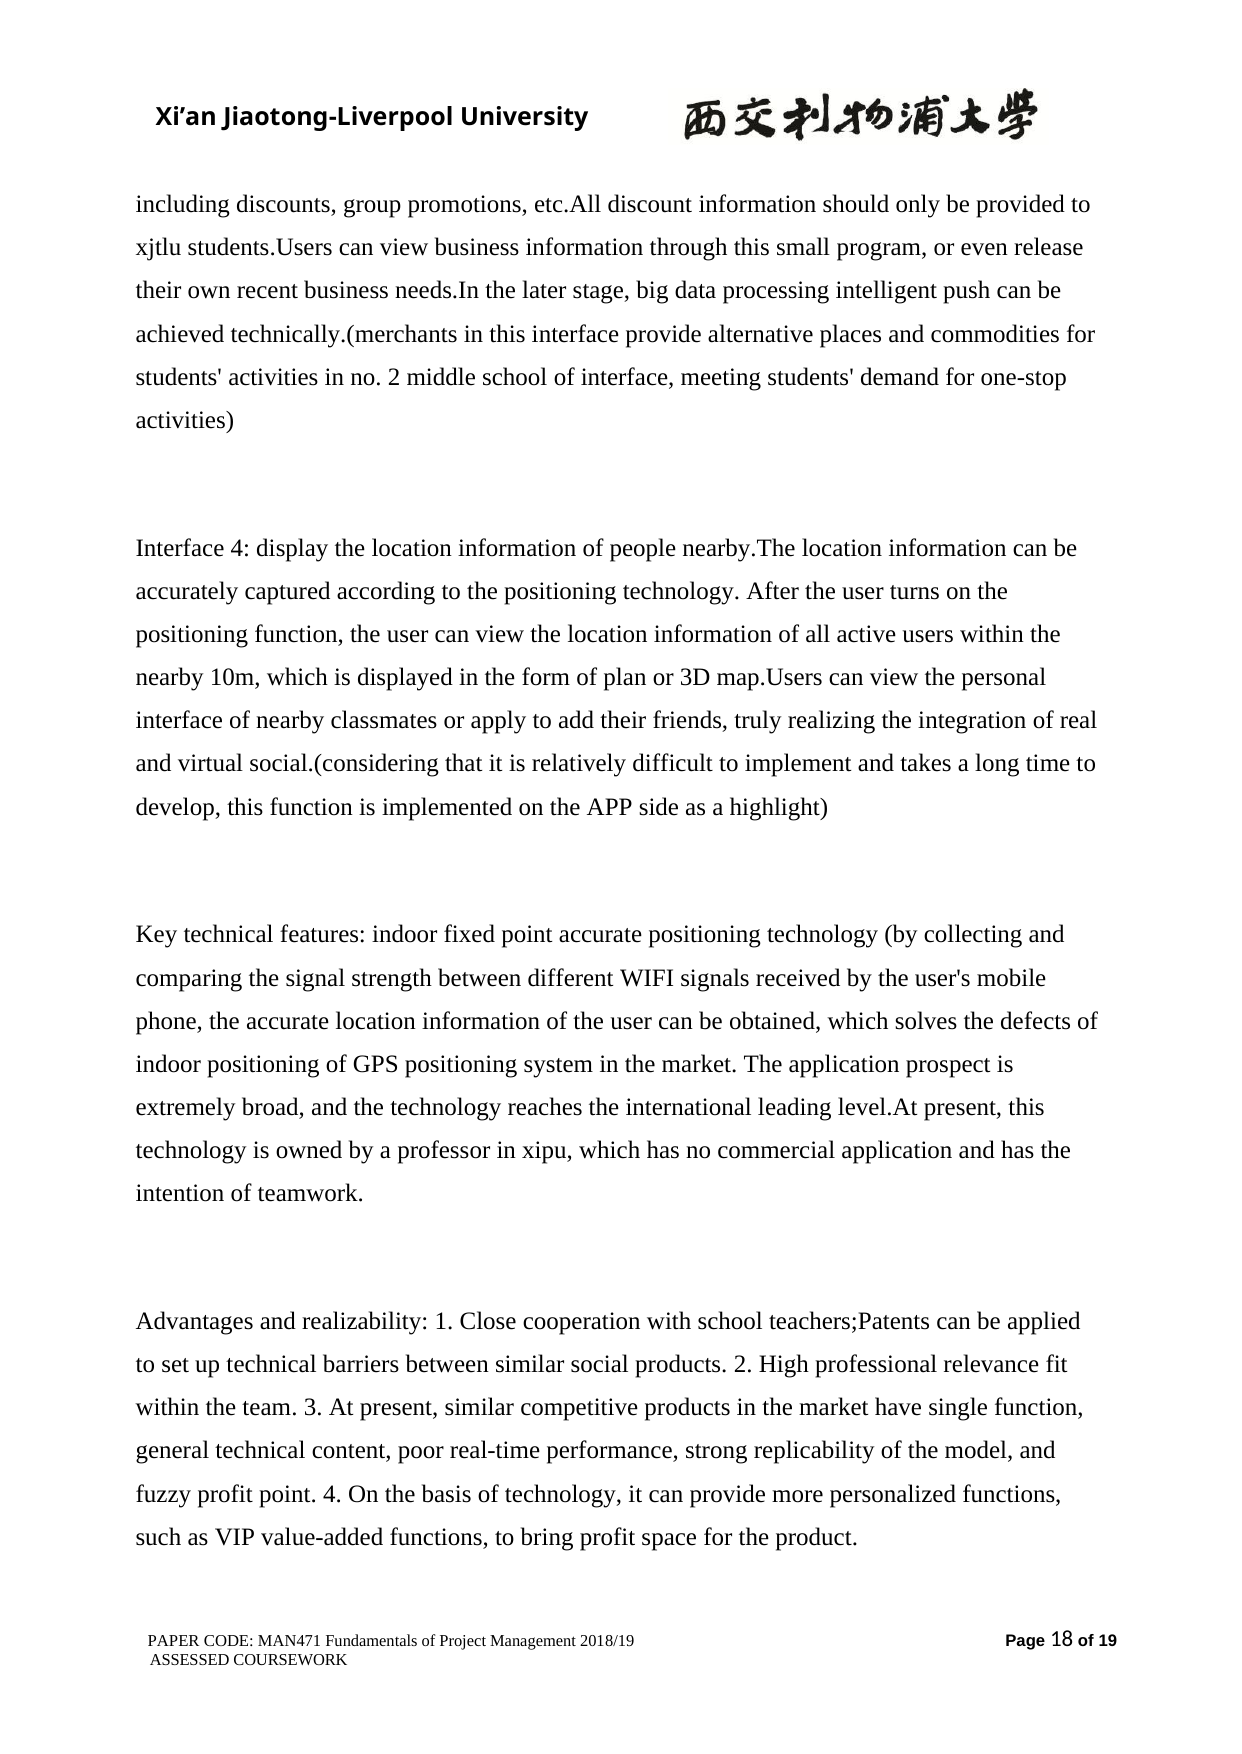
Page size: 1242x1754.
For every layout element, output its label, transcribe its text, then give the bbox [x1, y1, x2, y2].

text Key technical features: indoor fixed point accurate positioning technology (by collecting and comparing the signal strength between different WIFI signals received by the user's mobile phone, the accurate location information of the user can be obtained, which solves the defects of indoor positioning of GPS positioning system in the market. The application prospect is extremely broad, and the technology reaches the international leading level.At present, this technology is owned by a professor in xipu, which has no commercial application and has the intention of teamwork. [135, 919, 1106, 1207]
text Advantages and realizability: 1. Close cooperation with school teachers;Patents can be applied to set up technical barriers between similar social products. 2. High professional relevance fit within the team. 3. At present, similar competitive products in the market have single function, general technical content, poor real-time performance, strong replicability of the model, and fuzzy profit point. 4. On the basis of technology, it can provide more personalized functions, such as VIP value-added functions, to bring profit space for the product. [135, 1306, 1106, 1551]
text Interface 4: display the location information of people nearby.The location information can be accurately captured according to the positioning technology. After the user turns on the positioning function, the user can view the location information of all active users within the nearby 10m, which is displayed in the form of plan or 3D map.Users can view the personal interface of nearby classmates or apply to add their friends, truly realizing the integration of real and virtual social.(considering that it is relatively difficult to implement and takes a long time to develop, this function is implemented on the APP side as a highlight) [135, 533, 1106, 820]
picture [668, 88, 1050, 145]
